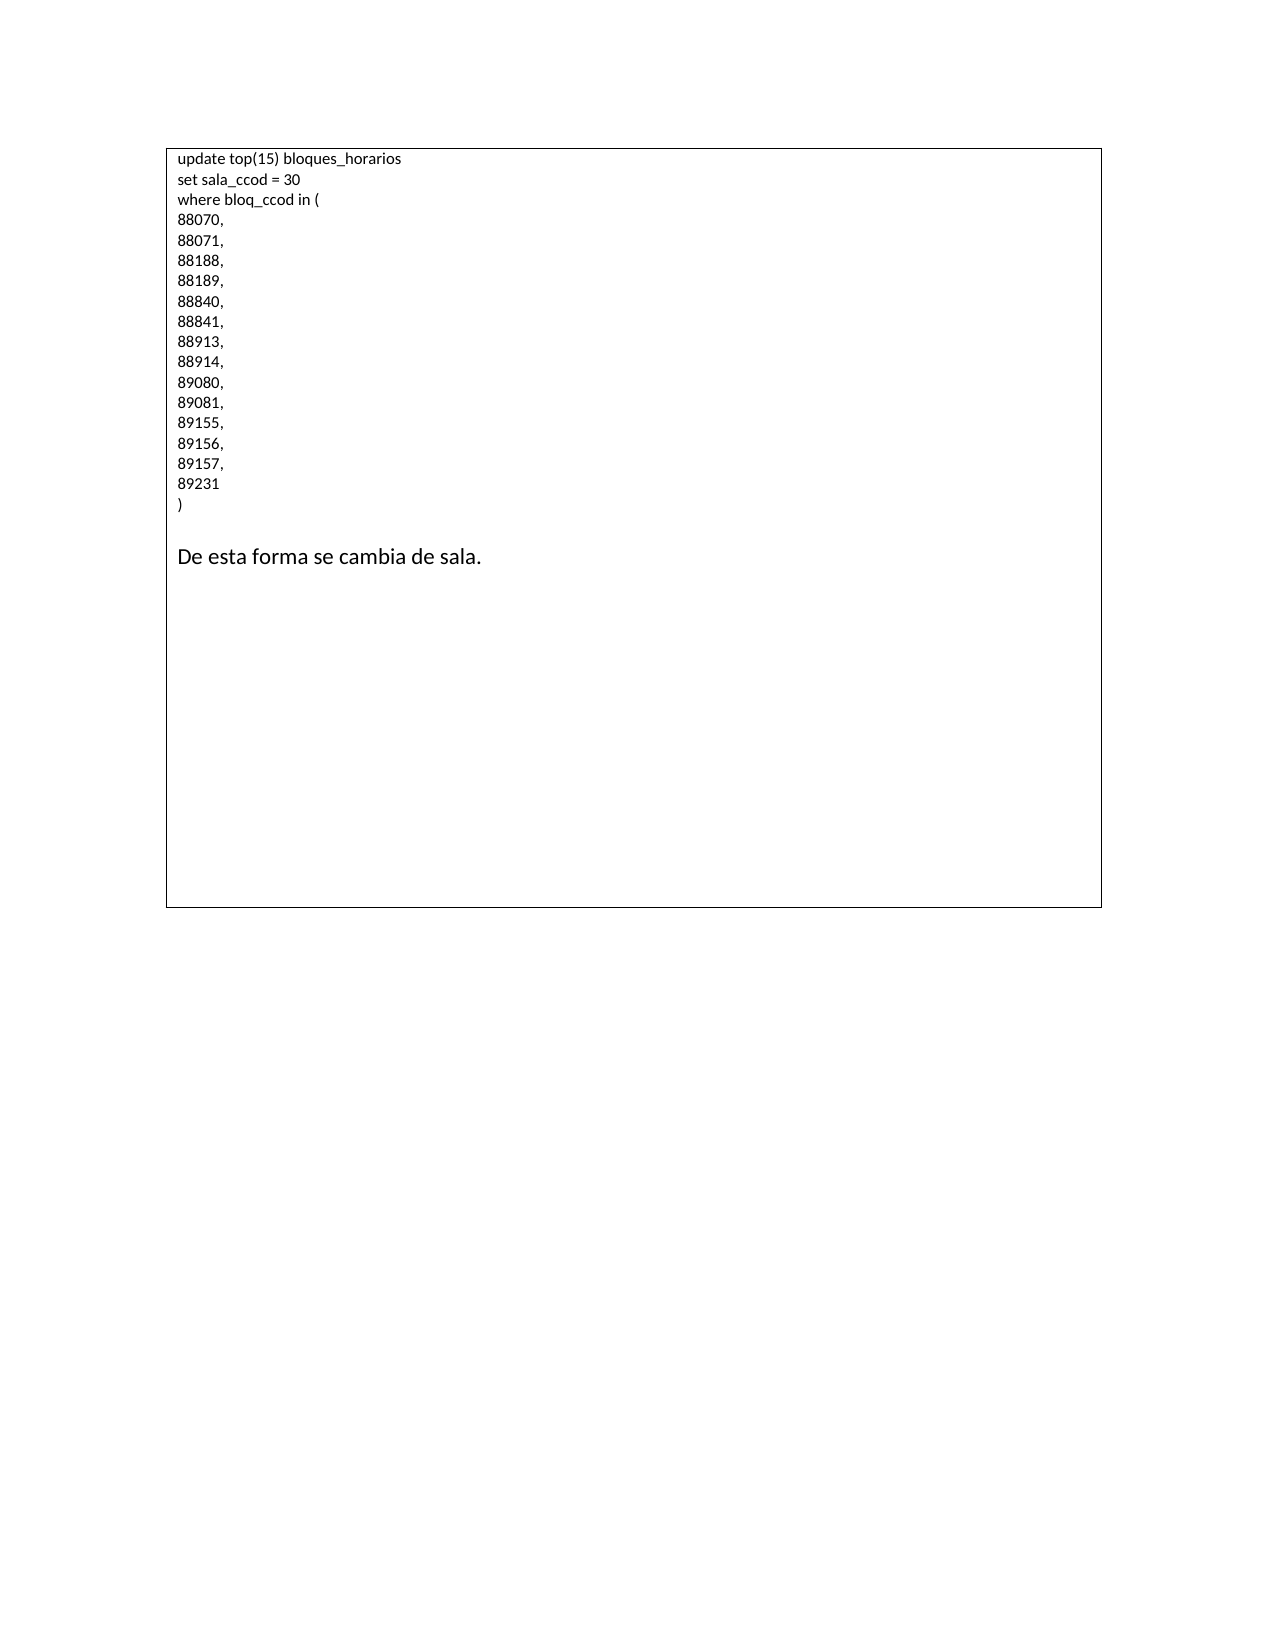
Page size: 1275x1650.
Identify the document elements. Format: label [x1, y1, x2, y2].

table_header [167, 149, 1101, 907]
